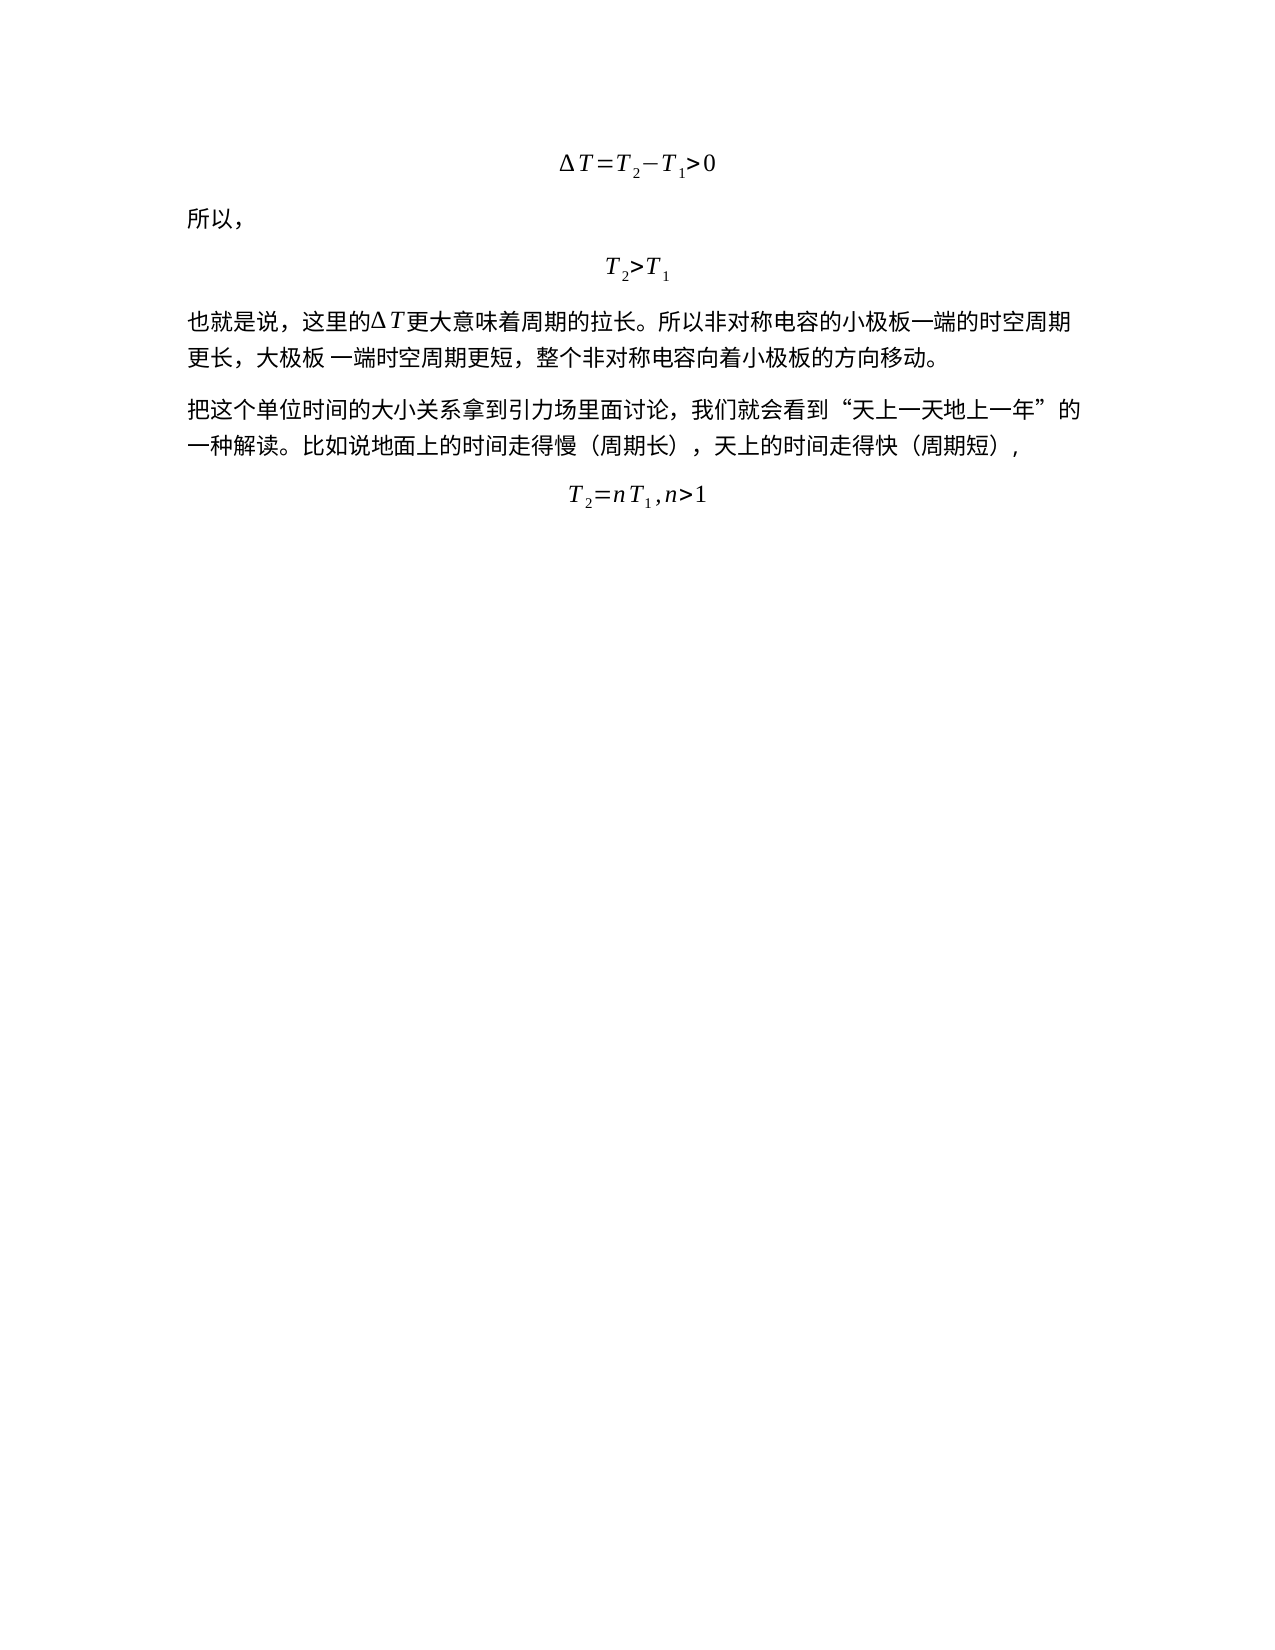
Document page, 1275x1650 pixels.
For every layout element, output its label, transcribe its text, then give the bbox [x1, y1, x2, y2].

text 也就是说，这里的更大意味着周期的拉长。所以非对称电容的小极板一端的时空周期更长，大极板 一端时空周期更短，整个非对称电容向着小极板的方向移动。 [187, 303, 1087, 373]
text 把这个单位时间的大小关系拿到引力场里面讨论，我们就会看到“天上一天地上一年”的一种解读。比如说地面上的时间走得慢（周期长），天上的时间走得快（周期短）, [187, 392, 1087, 461]
text 所以， [187, 201, 1087, 234]
